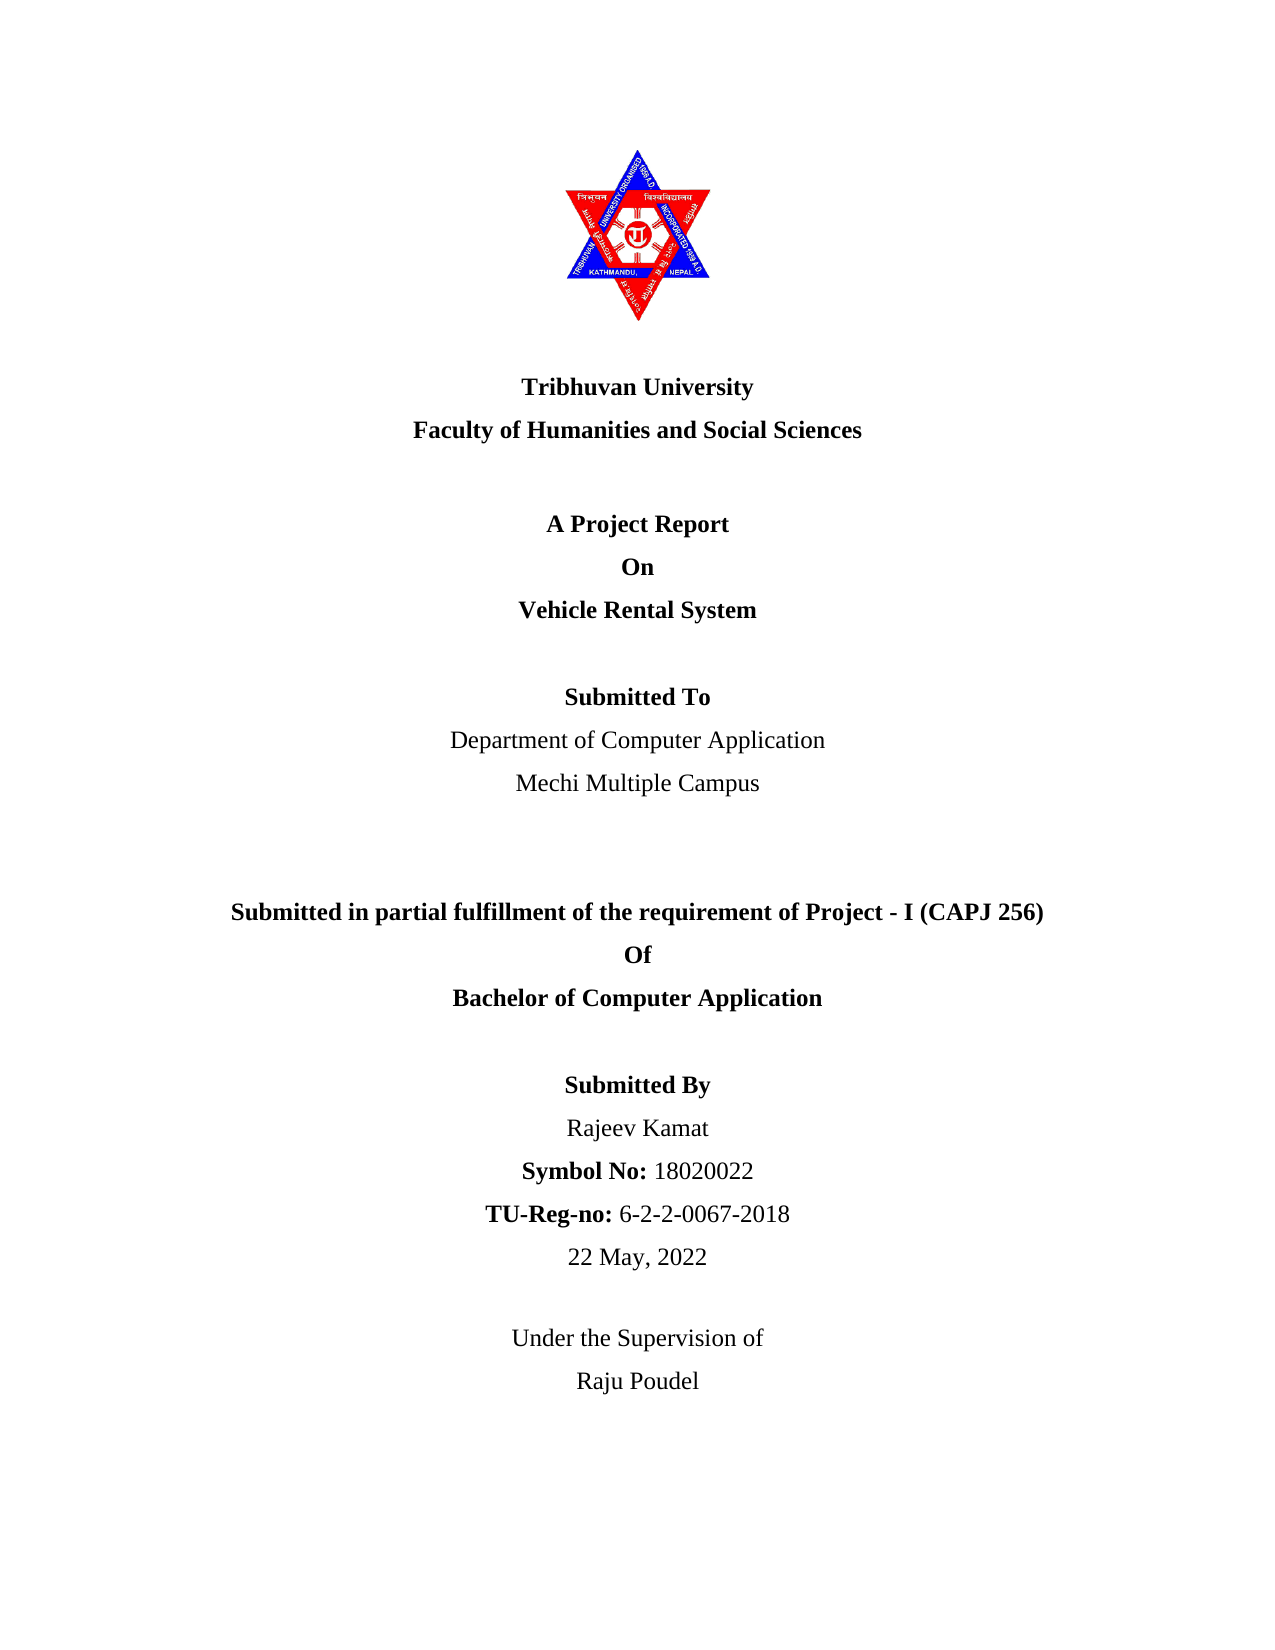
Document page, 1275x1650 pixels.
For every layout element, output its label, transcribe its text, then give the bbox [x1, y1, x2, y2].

picture [474, 150, 801, 321]
text Under the Supervision of [150, 1323, 1125, 1352]
text Submitted By [150, 1070, 1125, 1098]
text A Project Report [150, 509, 1125, 538]
text 22 May, 2022 [150, 1242, 1125, 1271]
text Tribhuvan University [150, 372, 1125, 401]
text Faculty of Humanities and Social Sciences [150, 416, 1125, 444]
text Raju Poudel [150, 1366, 1125, 1395]
text Rajeev Kamat [150, 1113, 1125, 1142]
text Bachelor of Computer Application [150, 983, 1125, 1012]
text Mechi Multiple Campus [150, 768, 1125, 797]
text Submitted To [150, 682, 1125, 710]
text Vehicle Rental System [150, 595, 1125, 624]
text TU-Reg-no: 6-2-2-0067-2018 [150, 1199, 1125, 1228]
text Symbol No: 18020022 [150, 1156, 1125, 1185]
text Department of Computer Application [150, 725, 1125, 753]
text Submitted in partial fulfillment of the requirement of Project - I (CAPJ 256) [150, 897, 1125, 926]
text On [150, 552, 1125, 581]
text Of [150, 940, 1125, 969]
